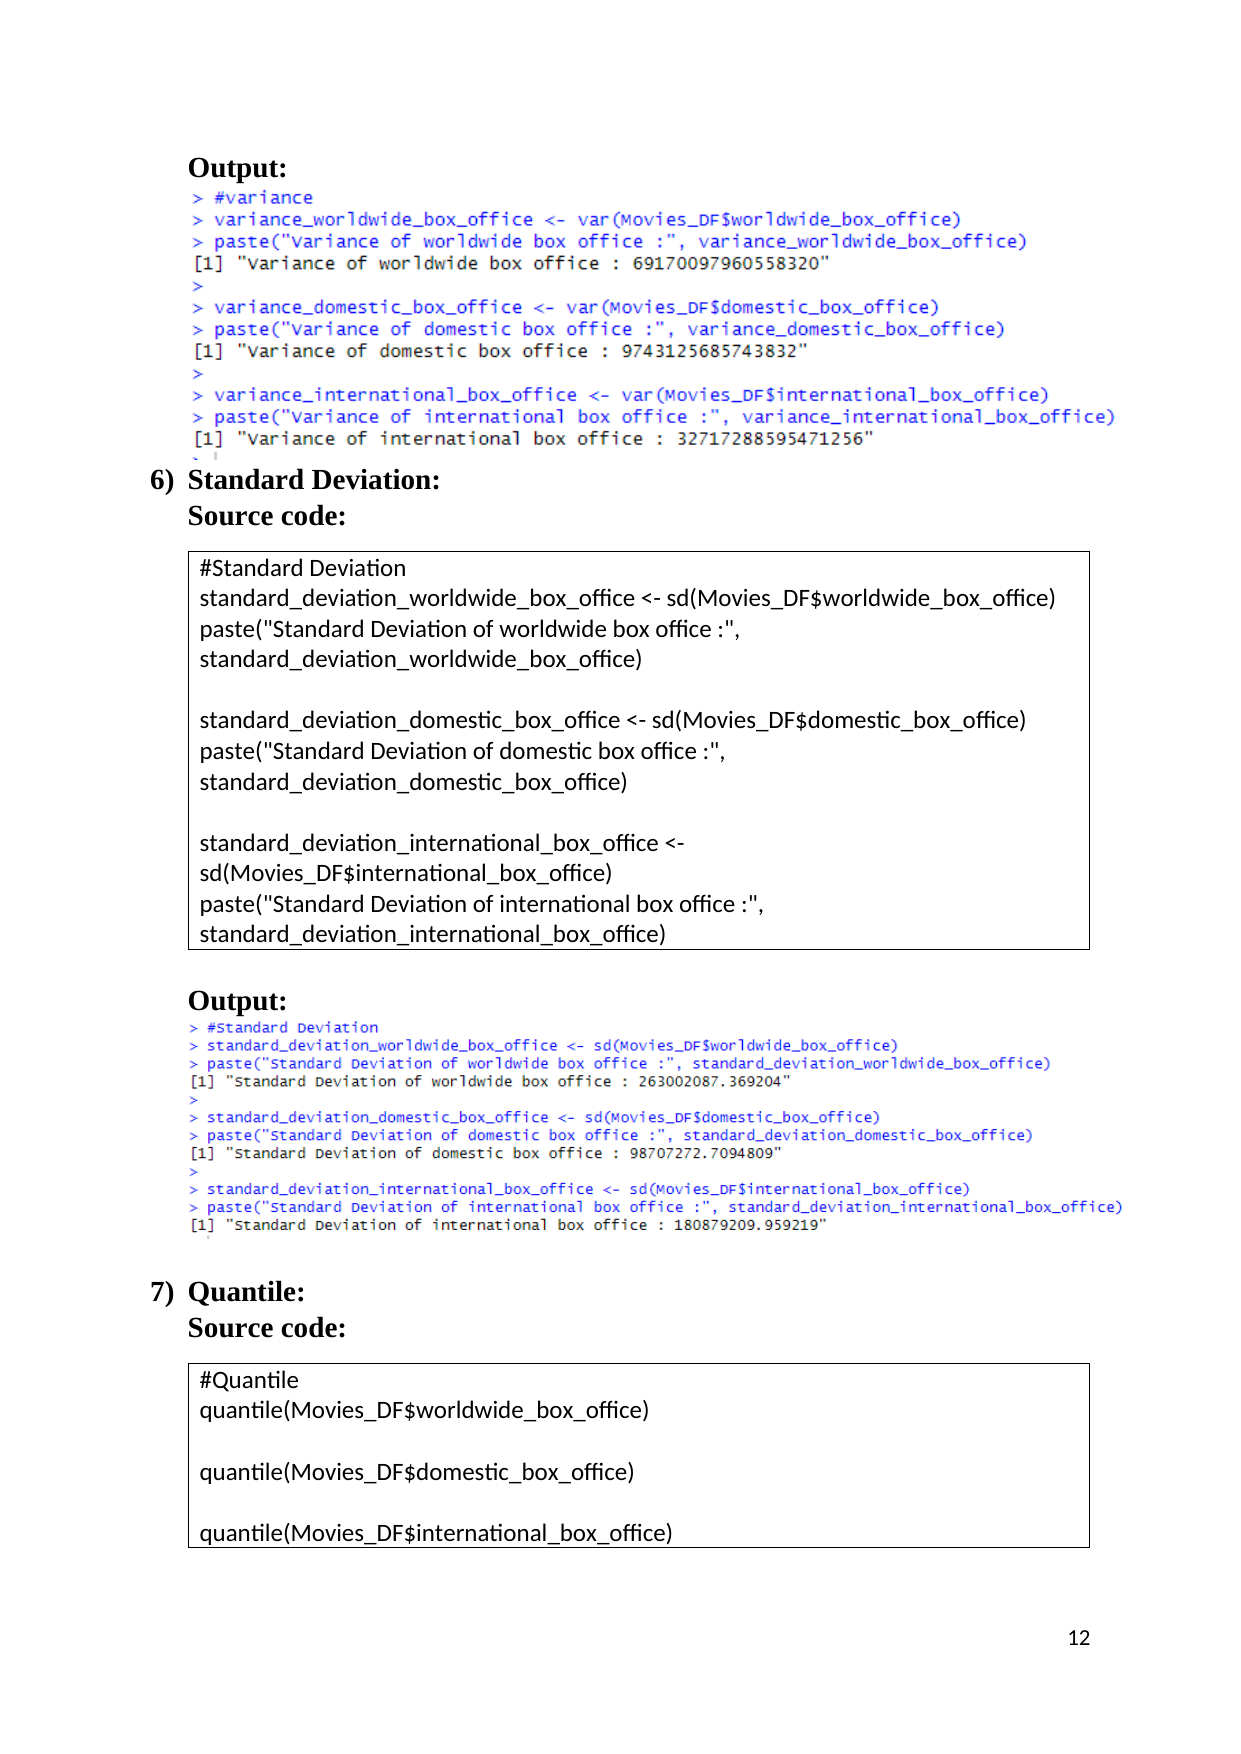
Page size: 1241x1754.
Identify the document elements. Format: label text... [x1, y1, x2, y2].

picture [187, 1018, 1128, 1239]
picture [187, 186, 1128, 460]
list Quantile: [150, 1274, 1090, 1308]
list Output: [187, 150, 1090, 183]
table_header #Standard Deviation standard_deviation_worldwide_box_office <- sd(Movies_DF$worldwide_box_office) paste("Standard Deviation of worldwide box office :", standard_deviation_worldwide_box_office) standard_deviation_domestic_box_office <- sd(Movies_DF$domestic_box_office) paste("Standard Deviation of domestic box office :", standard_deviation_domestic_box_office) standard_deviation_international_box_office <-sd(Movies_DF$international_box_office) paste("Standard Deviation of international box office :", standard_deviation_international_box_office) [189, 552, 1089, 949]
list Source code: [187, 498, 1090, 532]
list Output: [187, 983, 1090, 1016]
list Source code: [187, 1310, 1090, 1344]
list Standard Deviation: [150, 462, 1090, 496]
table_header #Quantile quantile(Movies_DF$worldwide_box_office) quantile(Movies_DF$domestic_box_office) quantile(Movies_DF$international_box_office) [189, 1364, 1089, 1547]
